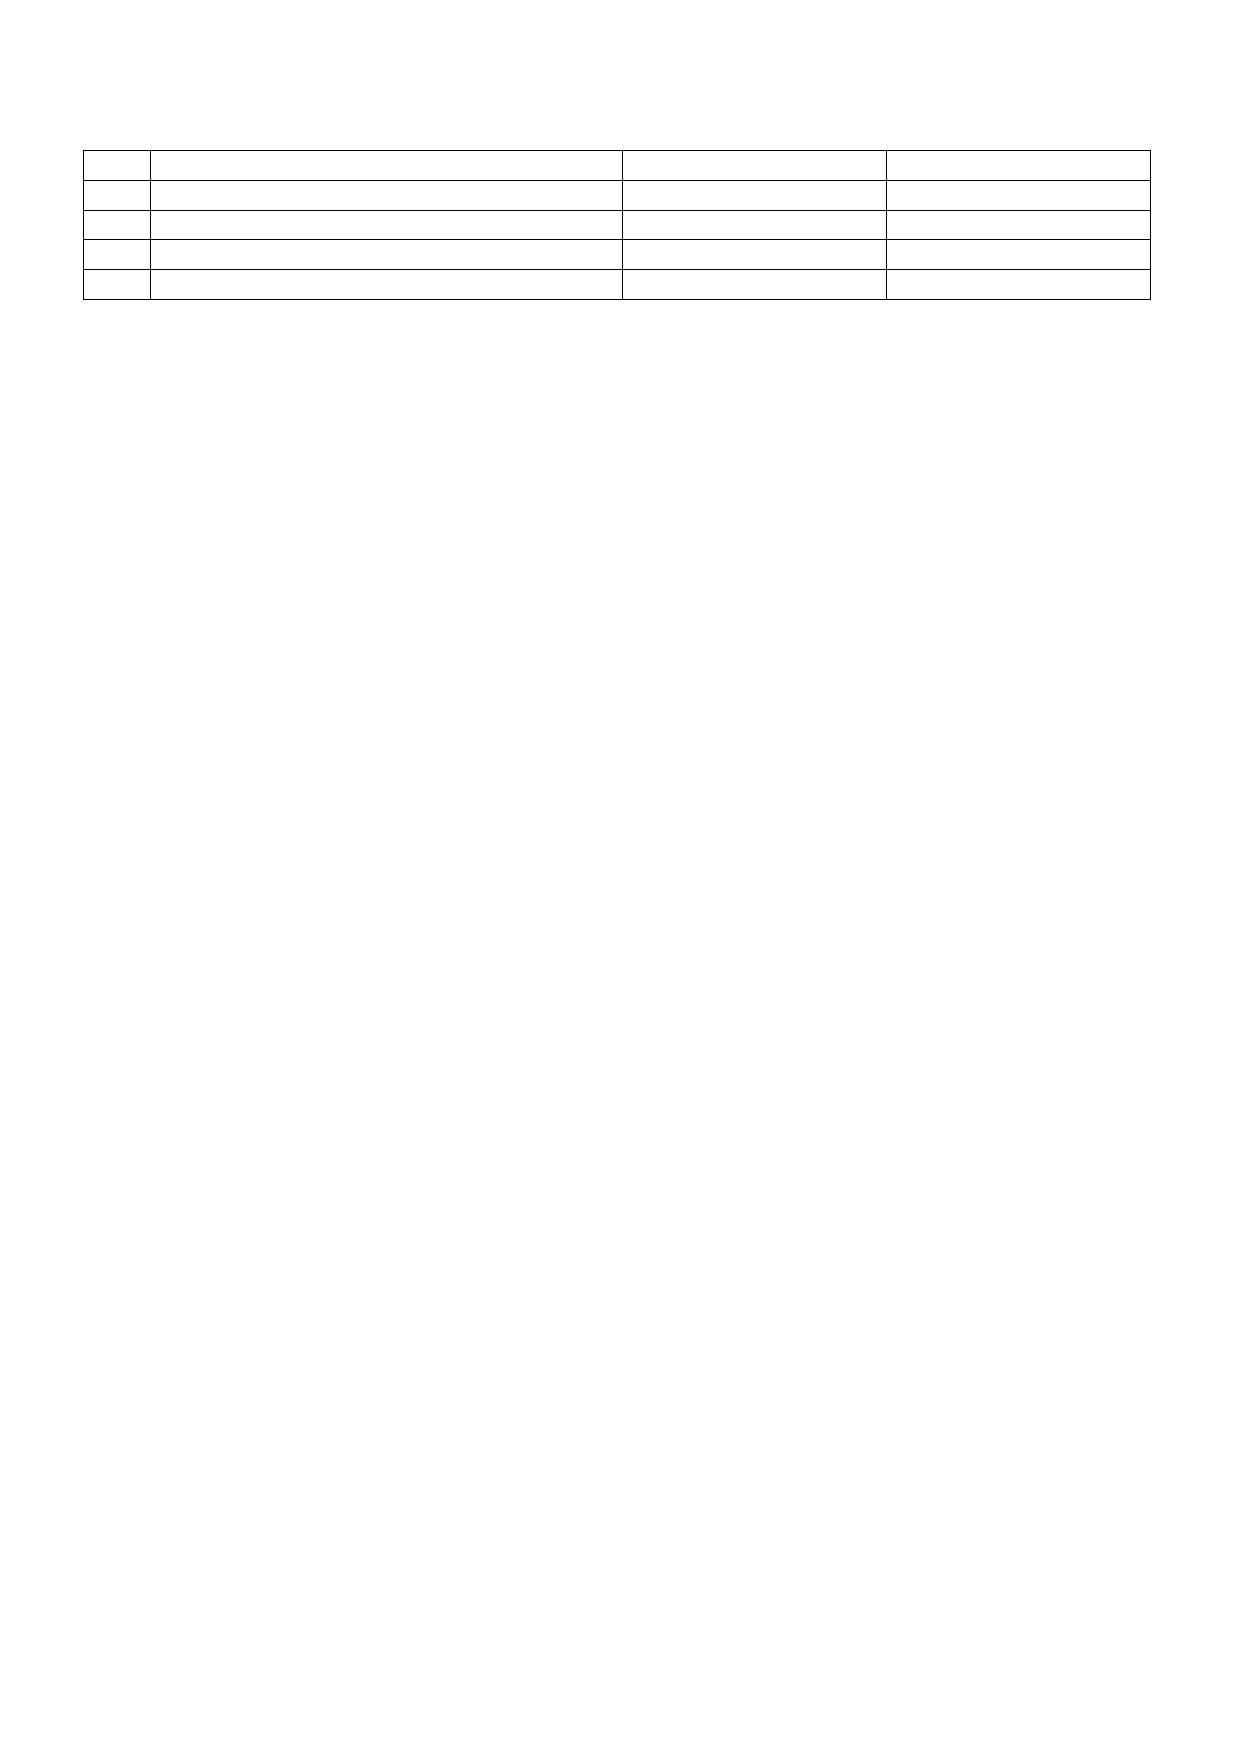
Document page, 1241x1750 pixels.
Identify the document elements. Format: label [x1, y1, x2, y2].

table_cell [623, 151, 886, 180]
table_cell [887, 181, 1150, 209]
table_cell [84, 270, 150, 299]
table_cell [151, 240, 622, 269]
table_cell [84, 240, 150, 269]
table_cell [151, 211, 622, 239]
table_cell [151, 270, 622, 299]
table_cell [887, 270, 1150, 299]
table_cell [623, 211, 886, 239]
table_cell [887, 211, 1150, 239]
table_cell [151, 181, 622, 209]
table_cell [84, 181, 150, 209]
table_cell [887, 240, 1150, 269]
table_cell [84, 151, 150, 180]
table_cell [887, 151, 1150, 180]
table_cell [84, 211, 150, 239]
table_cell [623, 181, 886, 209]
table_cell [623, 240, 886, 269]
table_cell [151, 151, 622, 180]
table_cell [623, 270, 886, 299]
